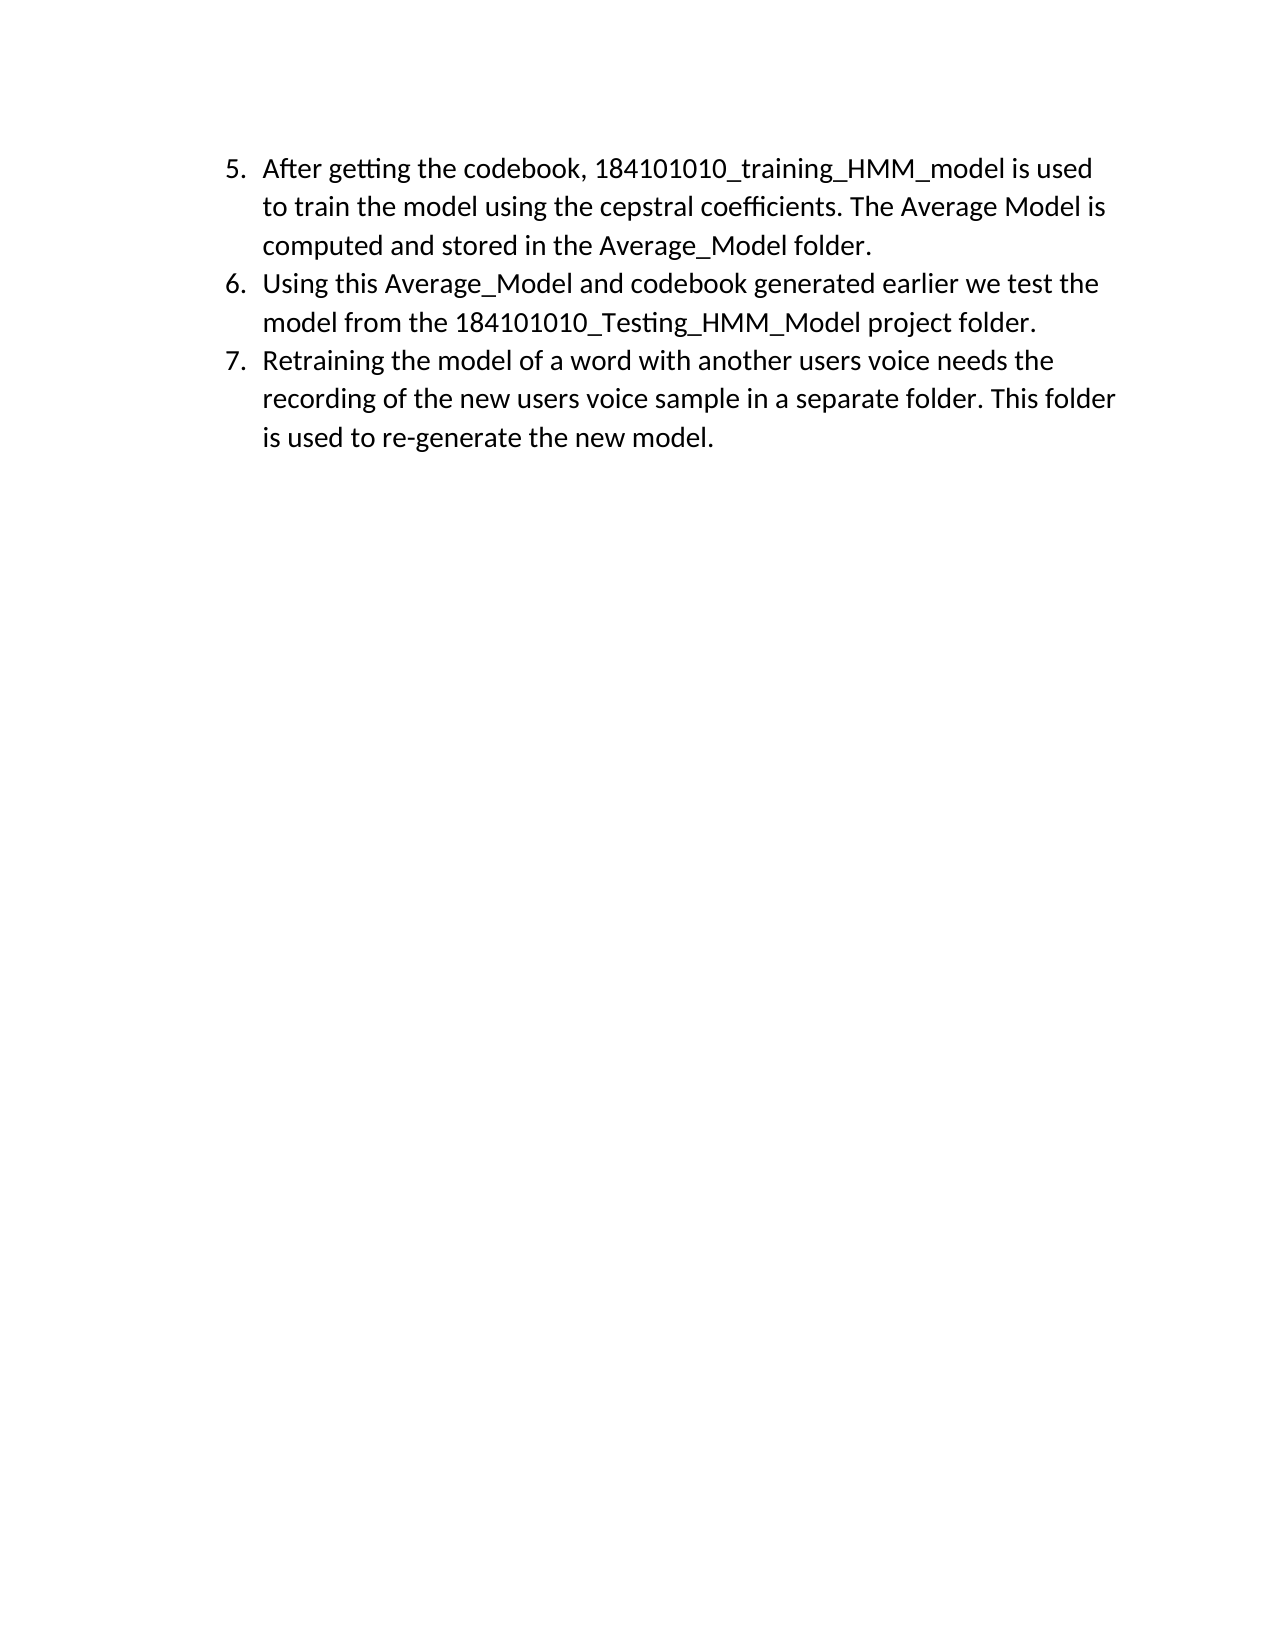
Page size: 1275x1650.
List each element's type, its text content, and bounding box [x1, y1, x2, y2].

list Retraining the model of a word with another users voice needs the recording of the new users voice sample in a separate folder. This folder is used to re-generate the new model. [225, 342, 1125, 455]
list After getting the codebook, 184101010_training_HMM_model is used to train the model using the cepstral coefficients. The Average Model is computed and stored in the Average_Model folder. [225, 150, 1125, 262]
list Using this Average_Model and codebook generated earlier we test the model from the 184101010_Testing_HMM_Model project folder. [225, 265, 1125, 339]
